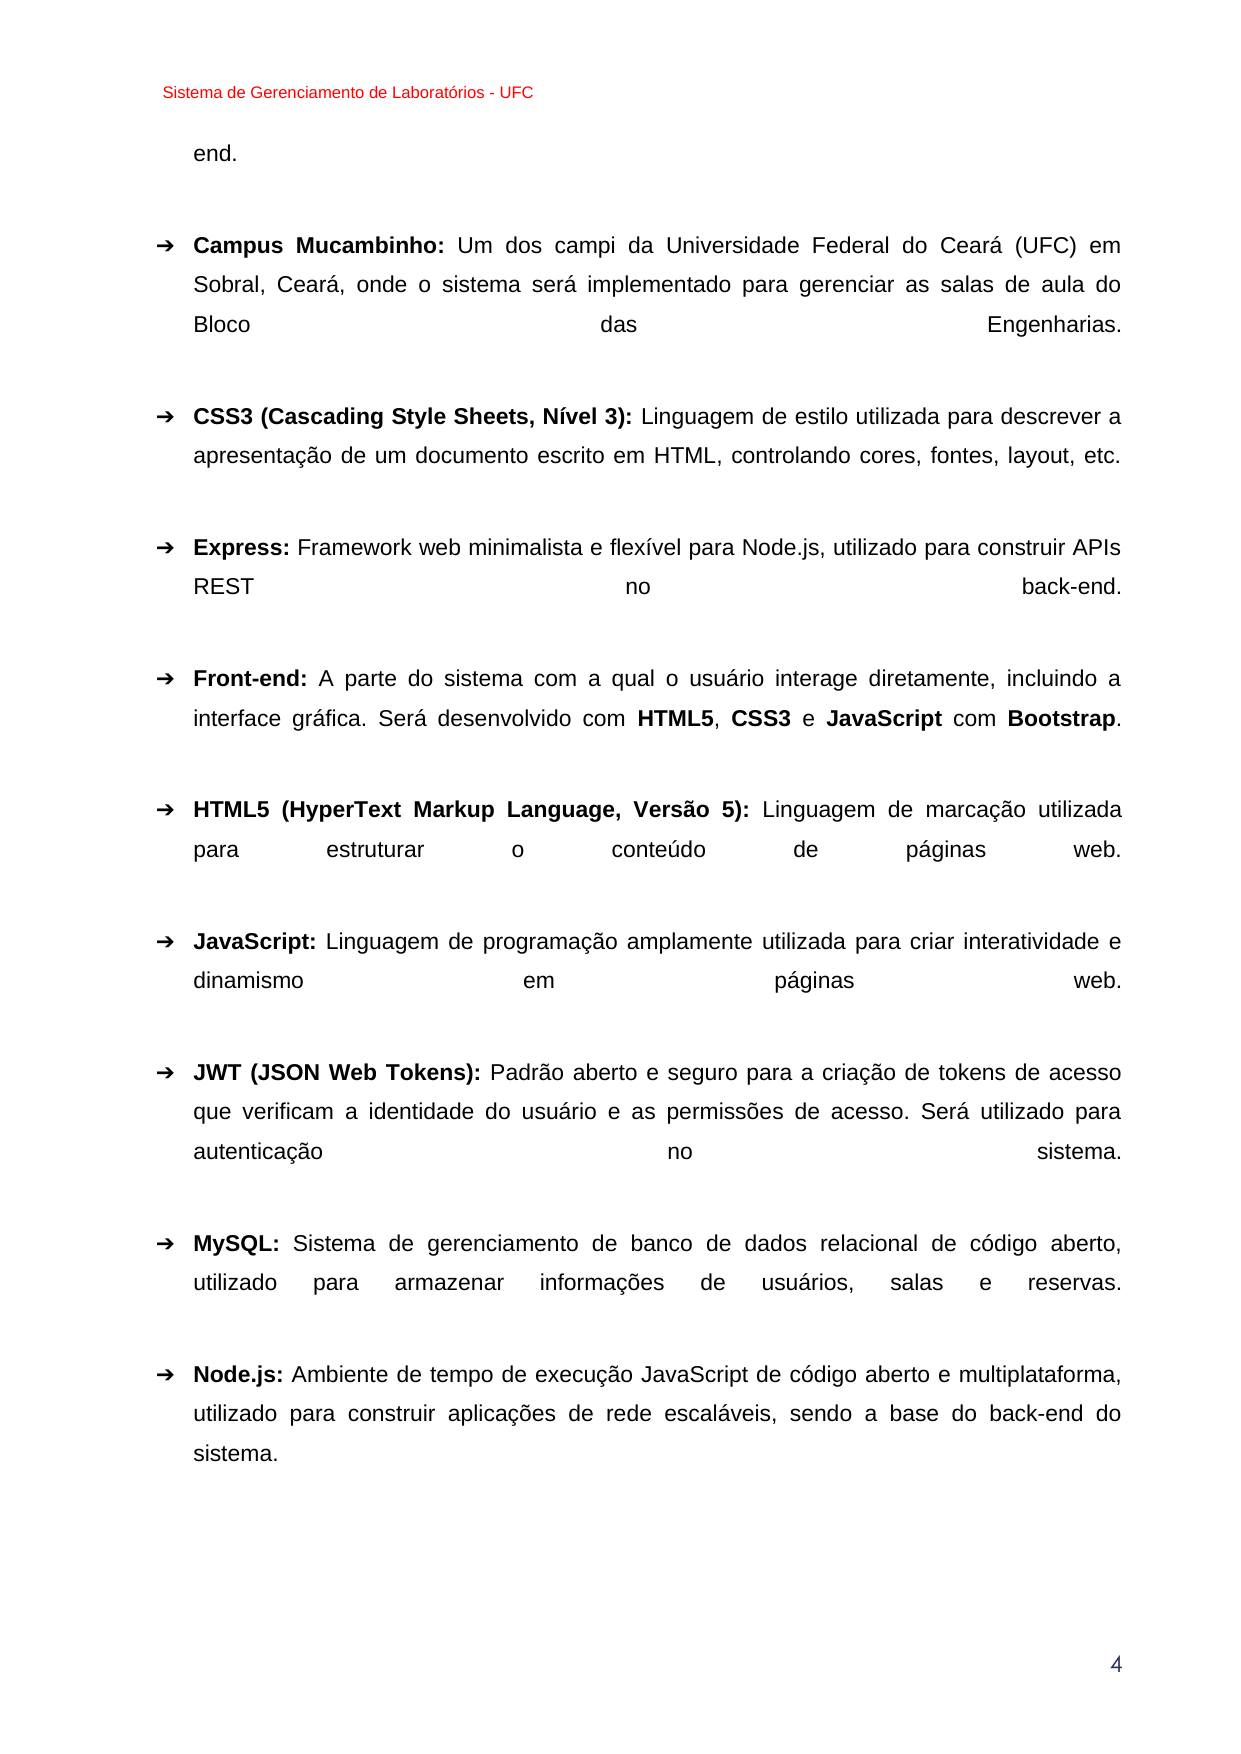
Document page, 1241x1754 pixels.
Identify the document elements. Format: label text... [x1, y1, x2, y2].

list Campus Mucambinho: Um dos campi da Universidade Federal do Ceará (UFC) em Sobral, Ceará, onde o sistema será implementado para gerenciar as salas de aula do Bloco das Engenharias. [156, 232, 1122, 386]
list Express: Framework web minimalista e flexível para Node.js, utilizado para construir APIs REST no back-end. [156, 534, 1122, 649]
list HTML5 (HyperText Markup Language, Versão 5): Linguagem de marcação utilizada para estruturar o conteúdo de páginas web. [156, 796, 1122, 911]
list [156, 140, 1122, 216]
list MySQL: Sistema de gerenciamento de banco de dados relacional de código aberto, utilizado para armazenar informações de usuários, salas e reservas. [156, 1229, 1122, 1344]
list JWT (JSON Web Tokens): Padrão aberto e seguro para a criação de tokens de acesso que verificam a identidade do usuário e as permissões de acesso. Será utilizado para autenticação no sistema. [156, 1059, 1122, 1213]
list Node.js: Ambiente de tempo de execução JavaScript de código aberto e multiplataforma, utilizado para construir aplicações de rede escaláveis, sendo a base do back-end do sistema. [156, 1361, 1122, 1515]
list Front-end: A parte do sistema com a qual o usuário interage diretamente, incluindo a interface gráfica. Será desenvolvido com HTML5, CSS3 e JavaScript com Bootstrap. [156, 665, 1122, 780]
list JavaScript: Linguagem de programação amplamente utilizada para criar interatividade e dinamismo em páginas web. [156, 928, 1122, 1042]
list CSS3 (Cascading Style Sheets, Nível 3): Linguagem de estilo utilizada para descrever a apresentação de um documento escrito em HTML, controlando cores, fontes, layout, etc. [156, 403, 1122, 517]
